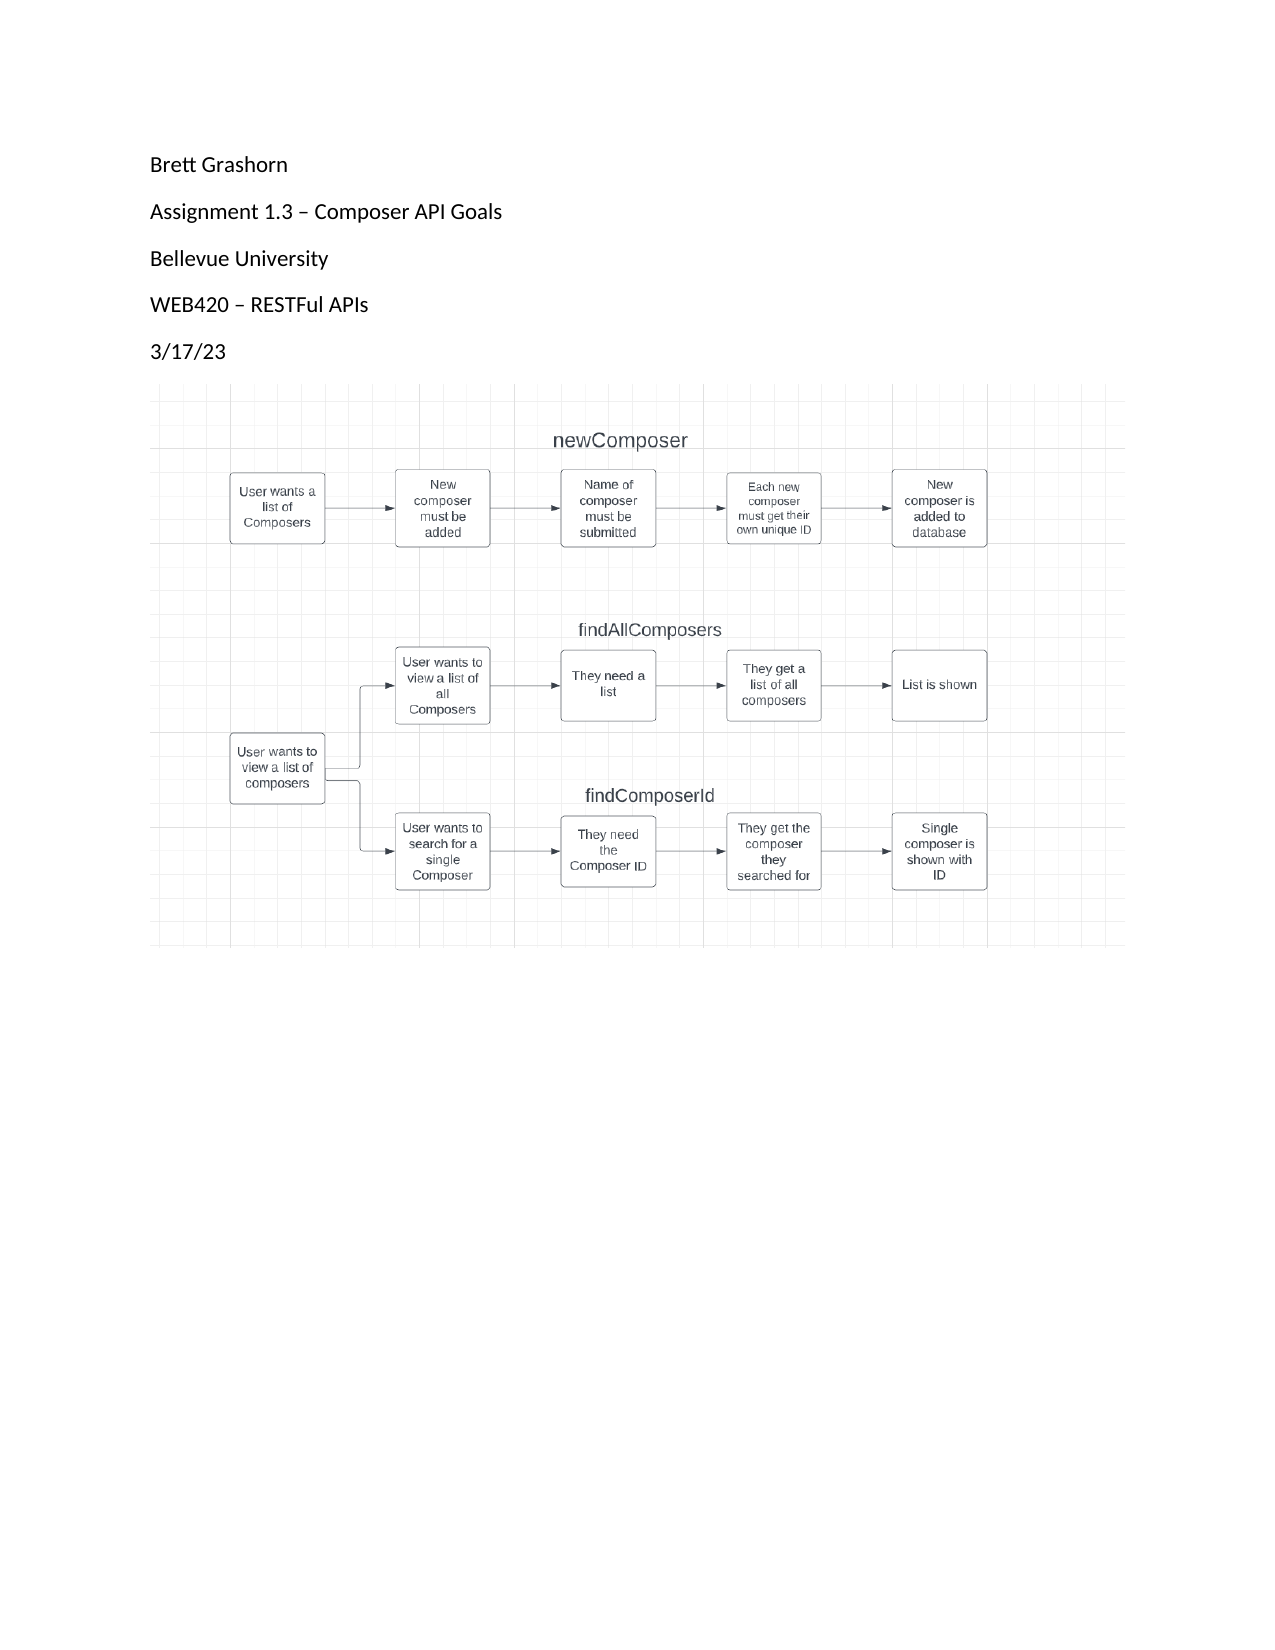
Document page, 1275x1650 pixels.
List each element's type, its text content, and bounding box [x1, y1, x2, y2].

text Brett Grashorn [150, 150, 1125, 178]
text WEB420 – RESTFul APIs [150, 291, 1125, 319]
text 3/17/23 [150, 337, 1125, 366]
picture [150, 384, 1125, 948]
text Assignment 1.3 – Composer API Goals [150, 197, 1125, 225]
text Bellevue University [150, 244, 1125, 272]
